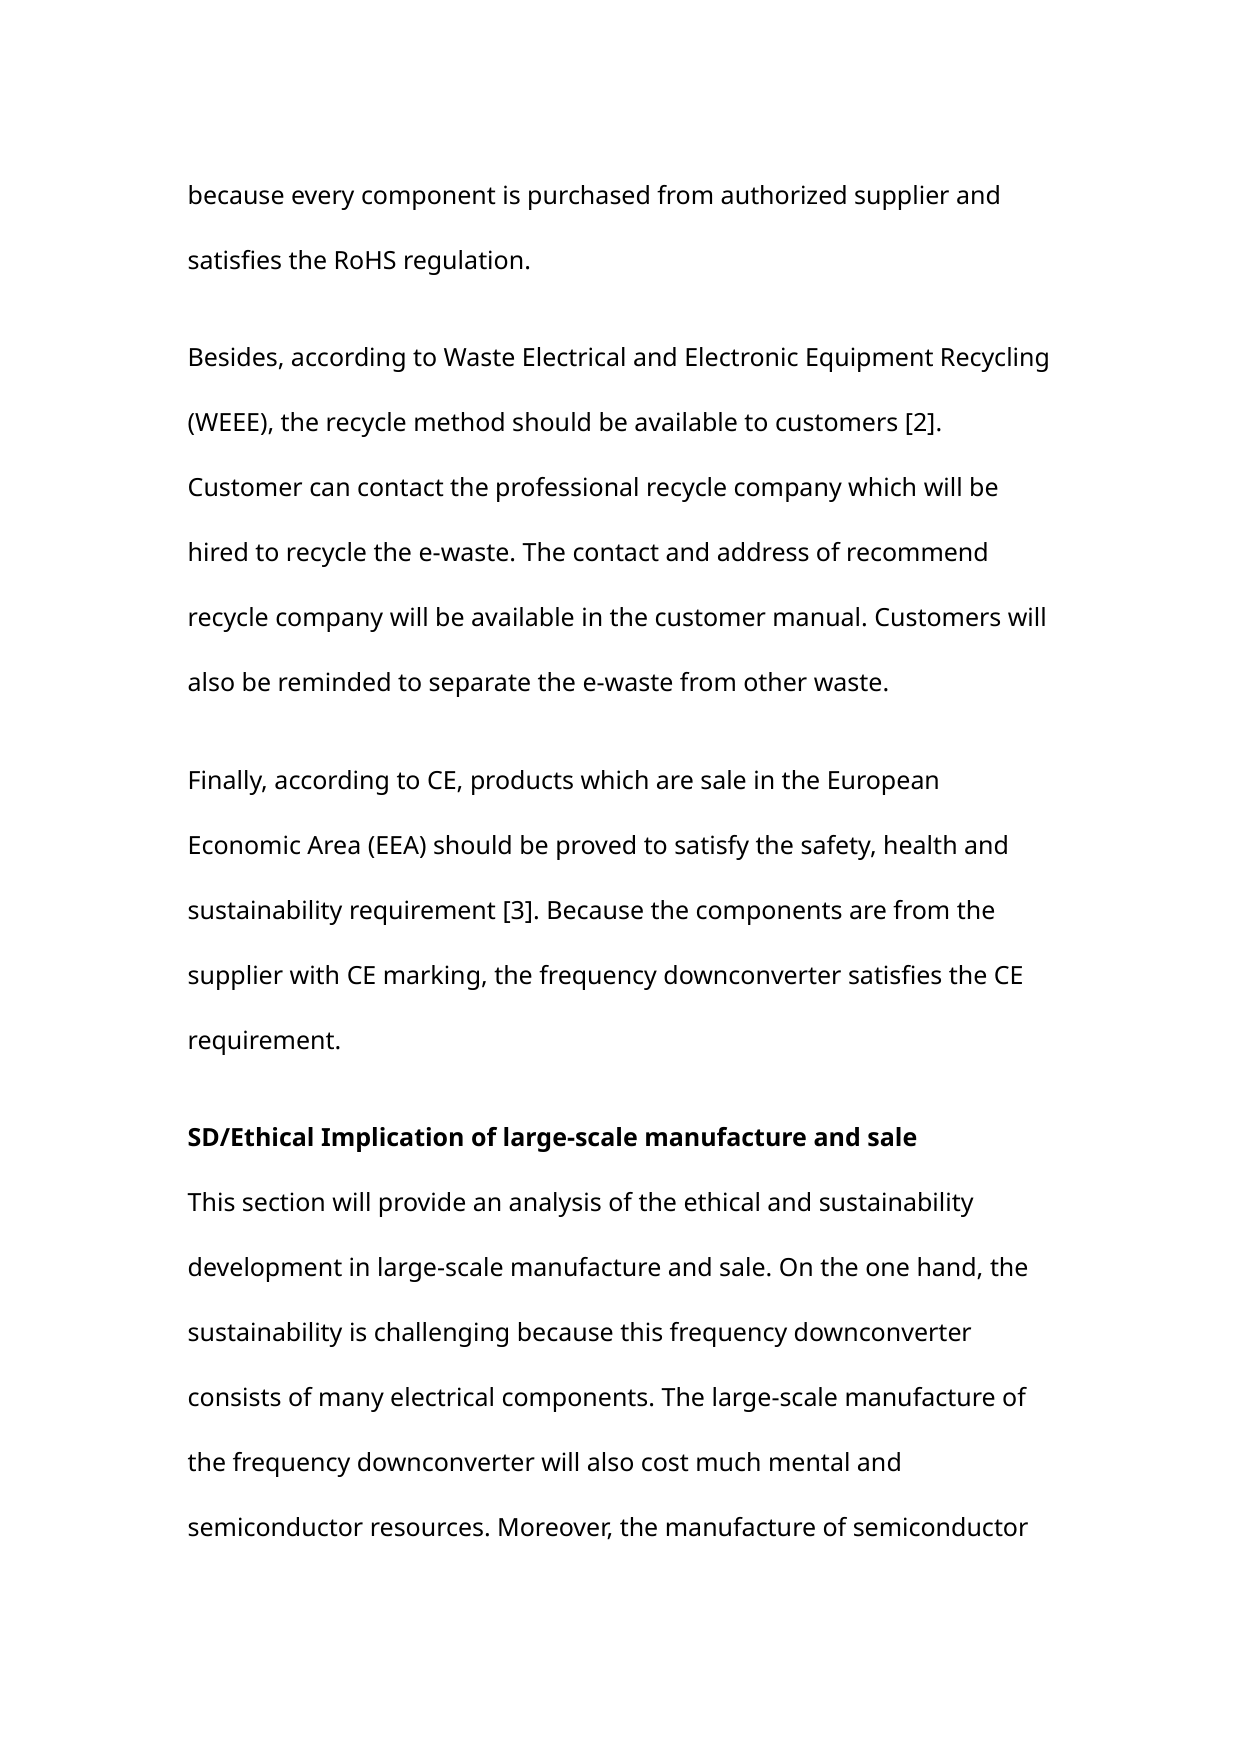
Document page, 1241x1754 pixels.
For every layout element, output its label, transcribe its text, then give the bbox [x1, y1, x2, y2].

text Besides, according to Waste Electrical and Electronic Equipment Recycling (WEEE), the recycle method should be available to customers [2]. Customer can contact the professional recycle company which will be hired to recycle the e-waste. The contact and address of recommend recycle company will be available in the customer manual. Customers will also be reminded to separate the e-waste from other waste. [187, 324, 1053, 714]
text Finally, according to CE, products which are sale in the European Economic Area (EEA) should be proved to satisfy the safety, health and sustainability requirement [3]. Because the components are from the supplier with CE marking, the frequency downconverter satisfies the CE requirement. [187, 747, 1053, 1072]
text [187, 162, 1053, 292]
text SD/Ethical Implication of large-scale manufacture and sale [187, 1104, 1053, 1169]
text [187, 1169, 1053, 1559]
